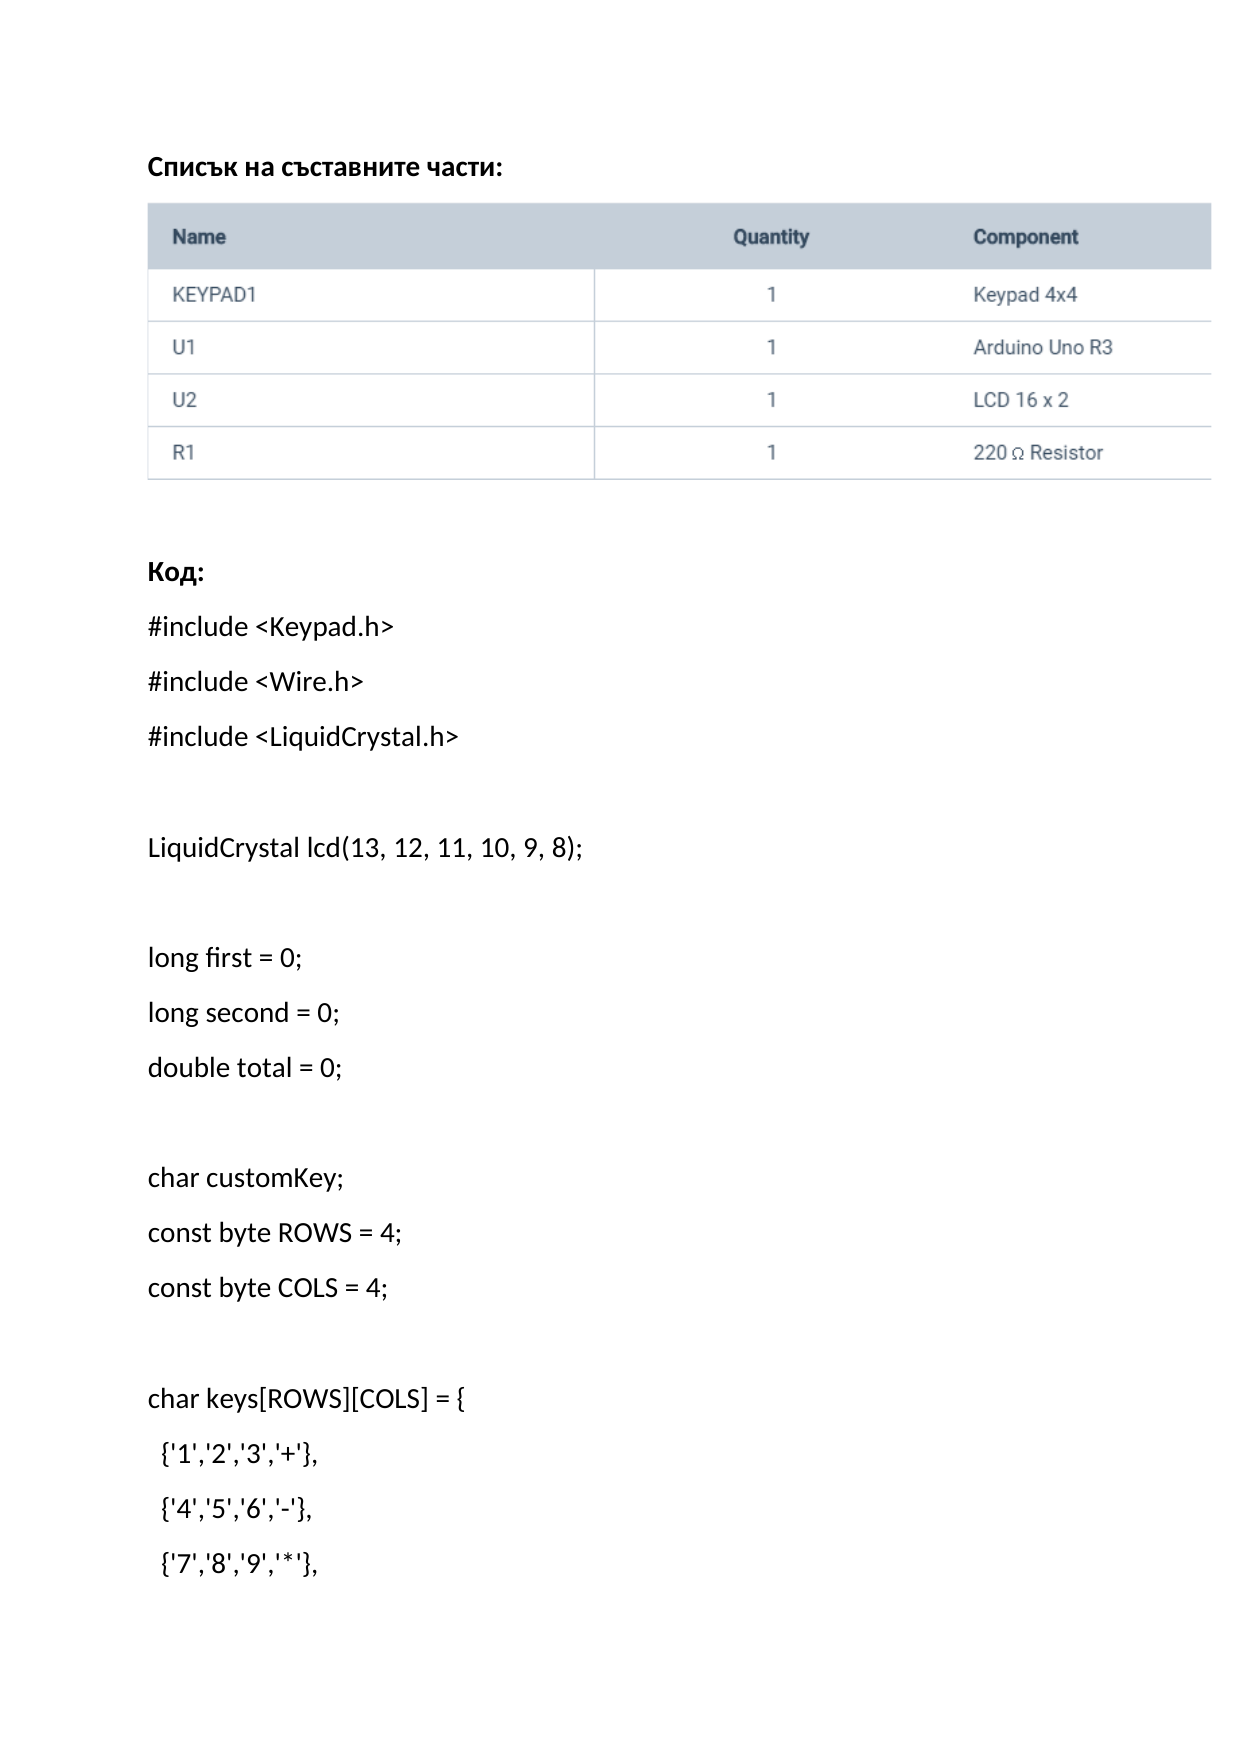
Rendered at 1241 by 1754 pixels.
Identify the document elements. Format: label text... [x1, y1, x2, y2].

text const byte ROWS = 4; [148, 1214, 1093, 1250]
picture [147, 202, 1212, 480]
text char keys[ROWS][COLS] = { [148, 1380, 1093, 1415]
text LiquidCrystal lcd(13, 12, 11, 10, 9, 8); [148, 829, 1093, 864]
text #include <Wire.h> [148, 663, 1093, 699]
text long second = 0; [148, 994, 1093, 1030]
text double total = 0; [148, 1049, 1093, 1085]
text #include <Keypad.h> [148, 608, 1093, 644]
text Списък на съставните части: [148, 148, 1093, 183]
text const byte COLS = 4; [148, 1269, 1093, 1305]
text long first = 0; [148, 939, 1093, 974]
text {'4','5','6','-'}, [148, 1490, 1093, 1526]
text #include <LiquidCrystal.h> [148, 718, 1093, 754]
text Код: [148, 553, 1093, 589]
text {'1','2','3','+'}, [148, 1435, 1093, 1471]
text char customKey; [148, 1159, 1093, 1195]
text {'7','8','9','*'}, [148, 1545, 1093, 1581]
